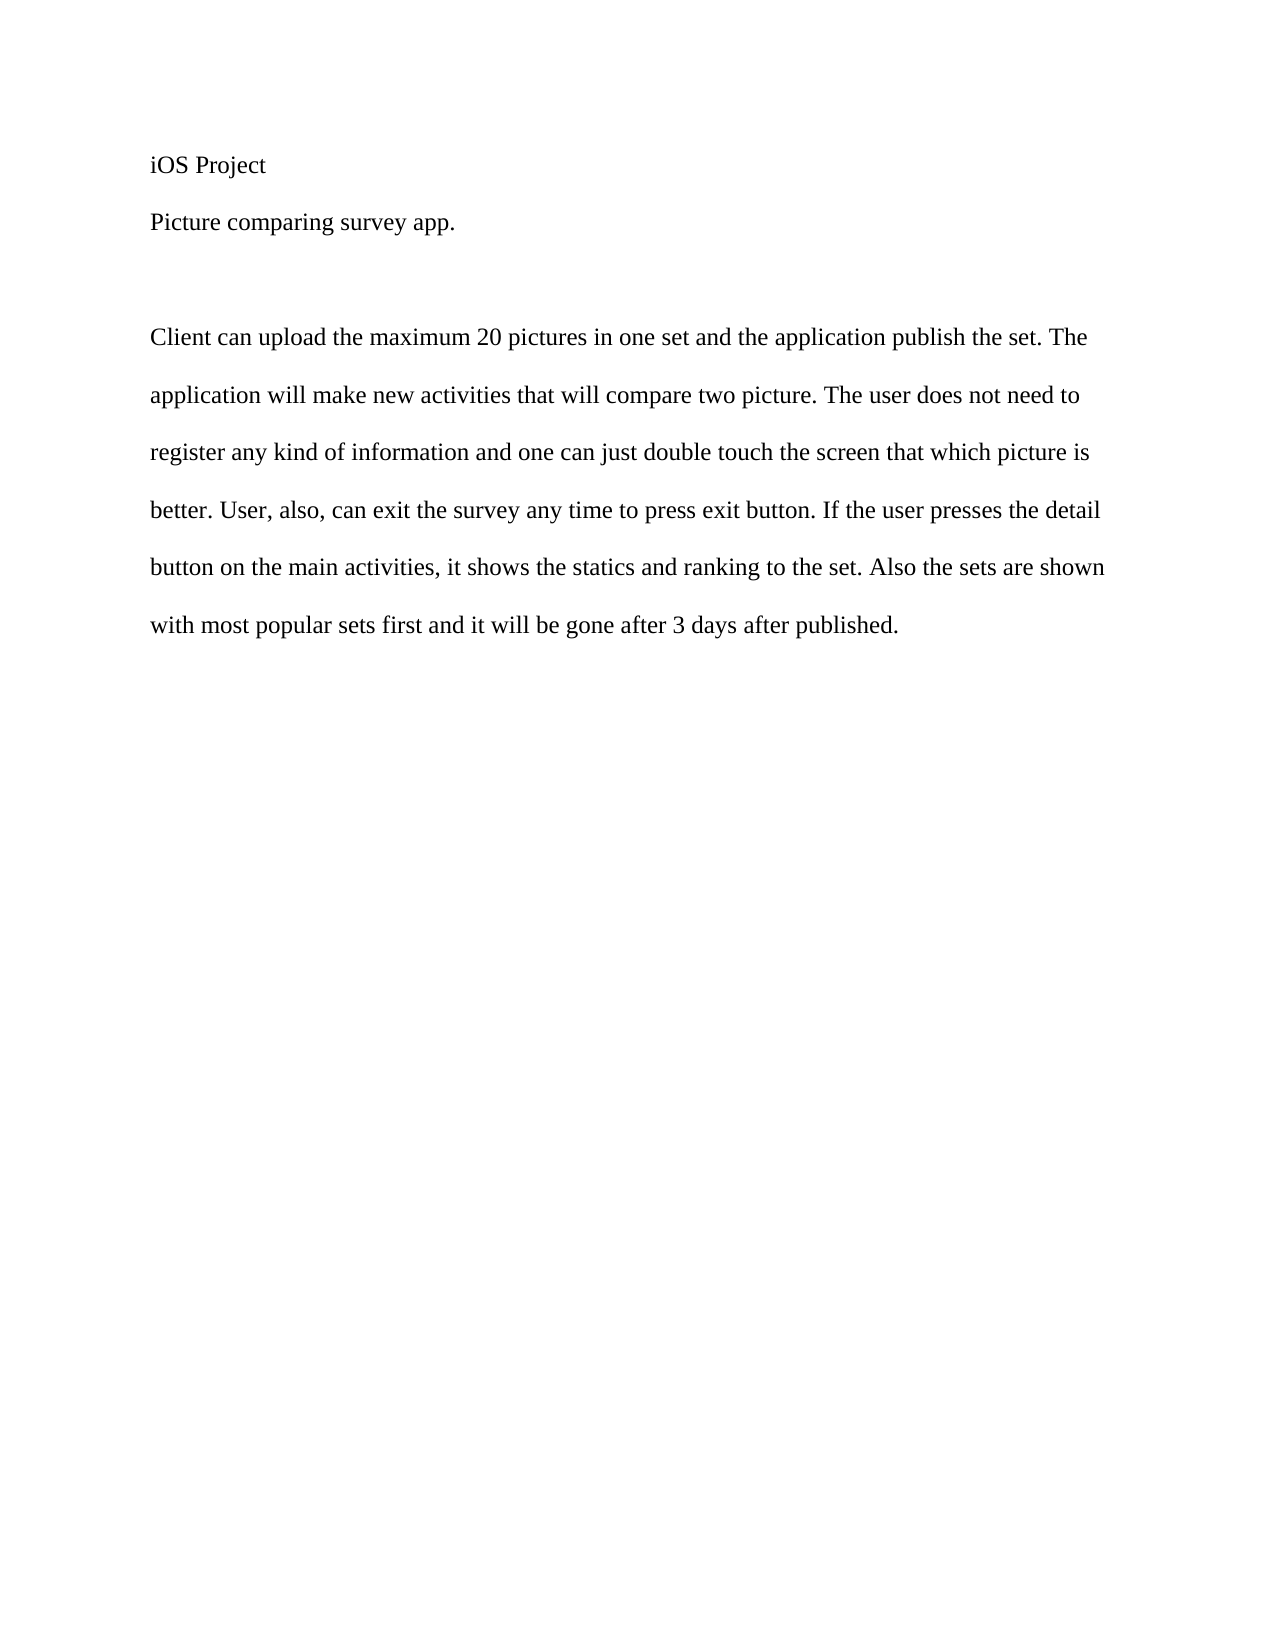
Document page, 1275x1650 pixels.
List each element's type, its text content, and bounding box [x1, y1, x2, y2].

text Client can upload the maximum 20 pictures in one set and the application publish the set. The application will make new activities that will compare two picture. The user does not need to register any kind of information and one can just double touch the screen that which picture is better. User, also, can exit the survey any time to press exit button. If the user presses the detail button on the main activities, it shows the statics and ranking to the set. Also the sets are shown with most popular sets first and it will be gone after 3 days after published. [150, 322, 1125, 639]
text iOS Project [150, 150, 1125, 179]
text Picture comparing survey app. [150, 207, 1125, 236]
